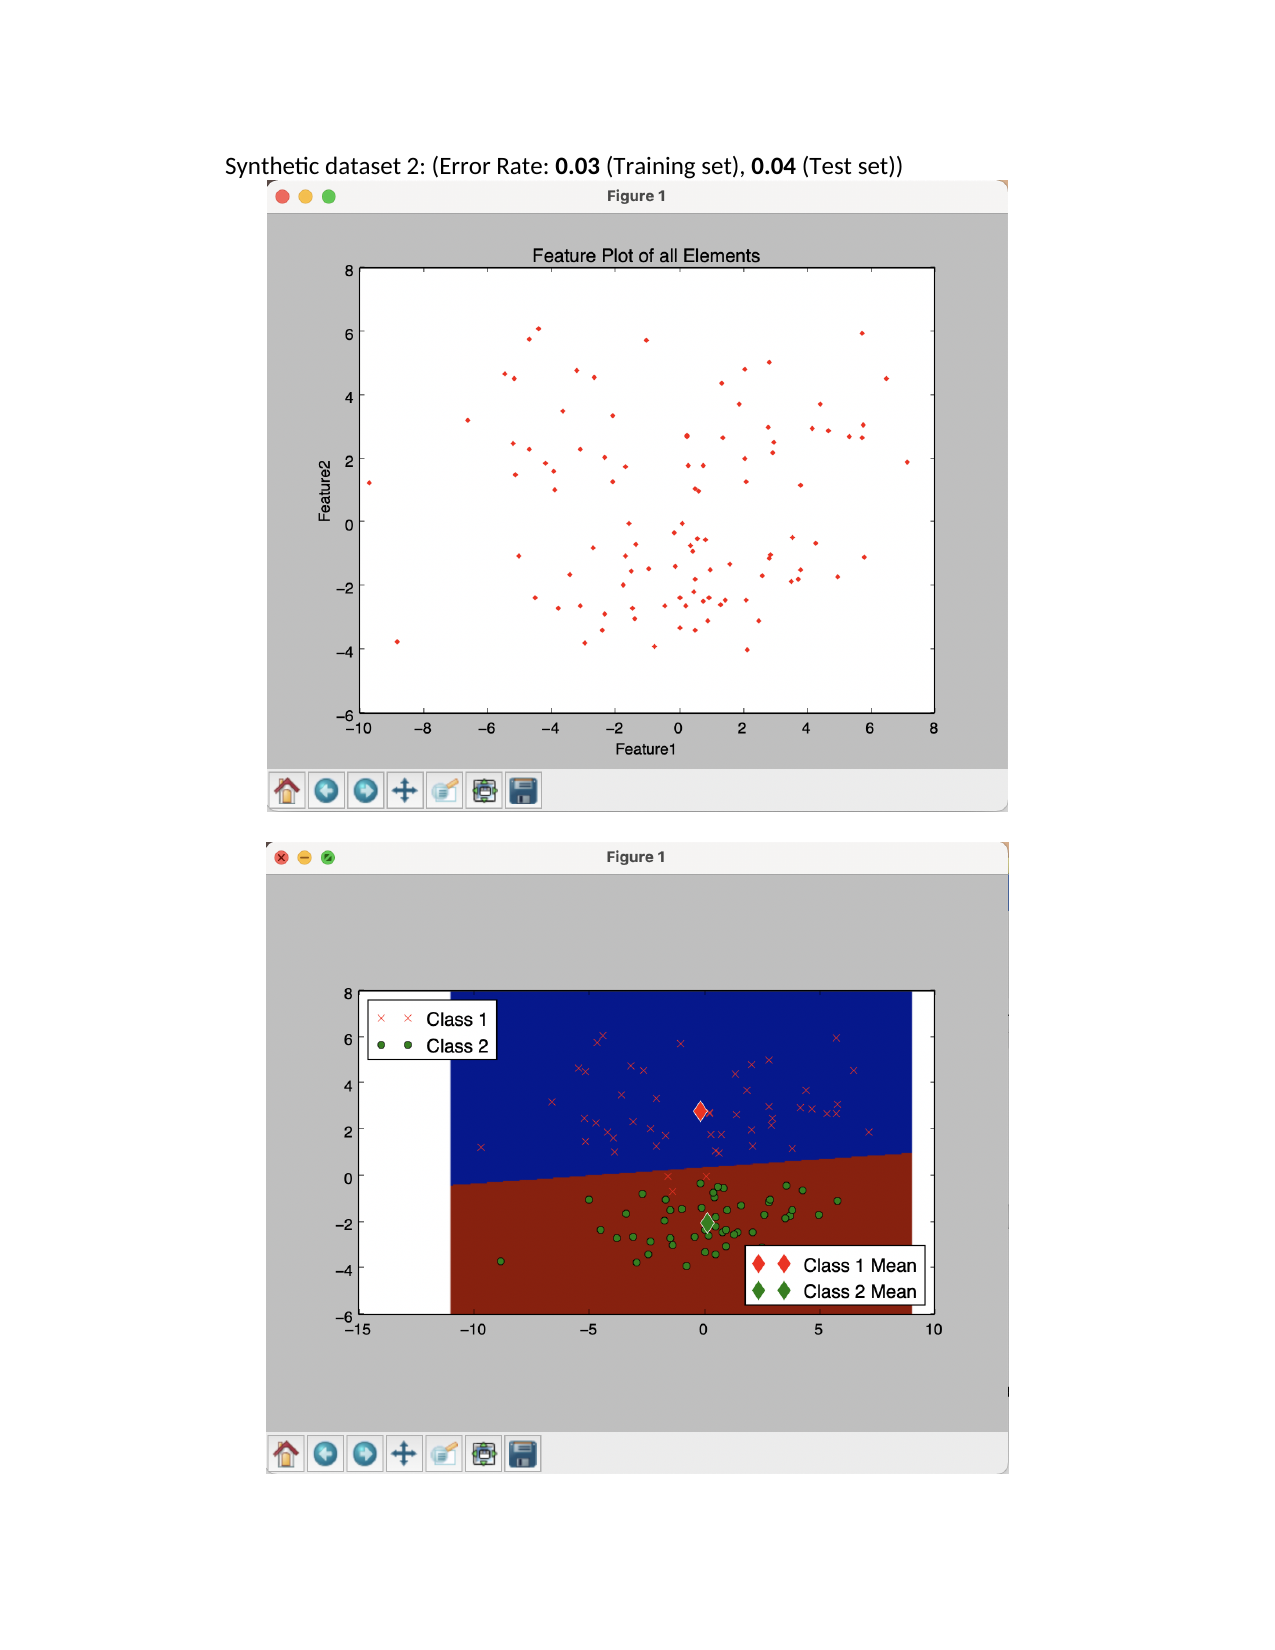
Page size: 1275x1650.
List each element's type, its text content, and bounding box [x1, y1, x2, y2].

list Synthetic dataset 2: (Error Rate: 0.03 (Training set), 0.04 (Test set)) [225, 150, 1125, 181]
picture [267, 180, 1008, 812]
picture [266, 842, 1009, 1474]
